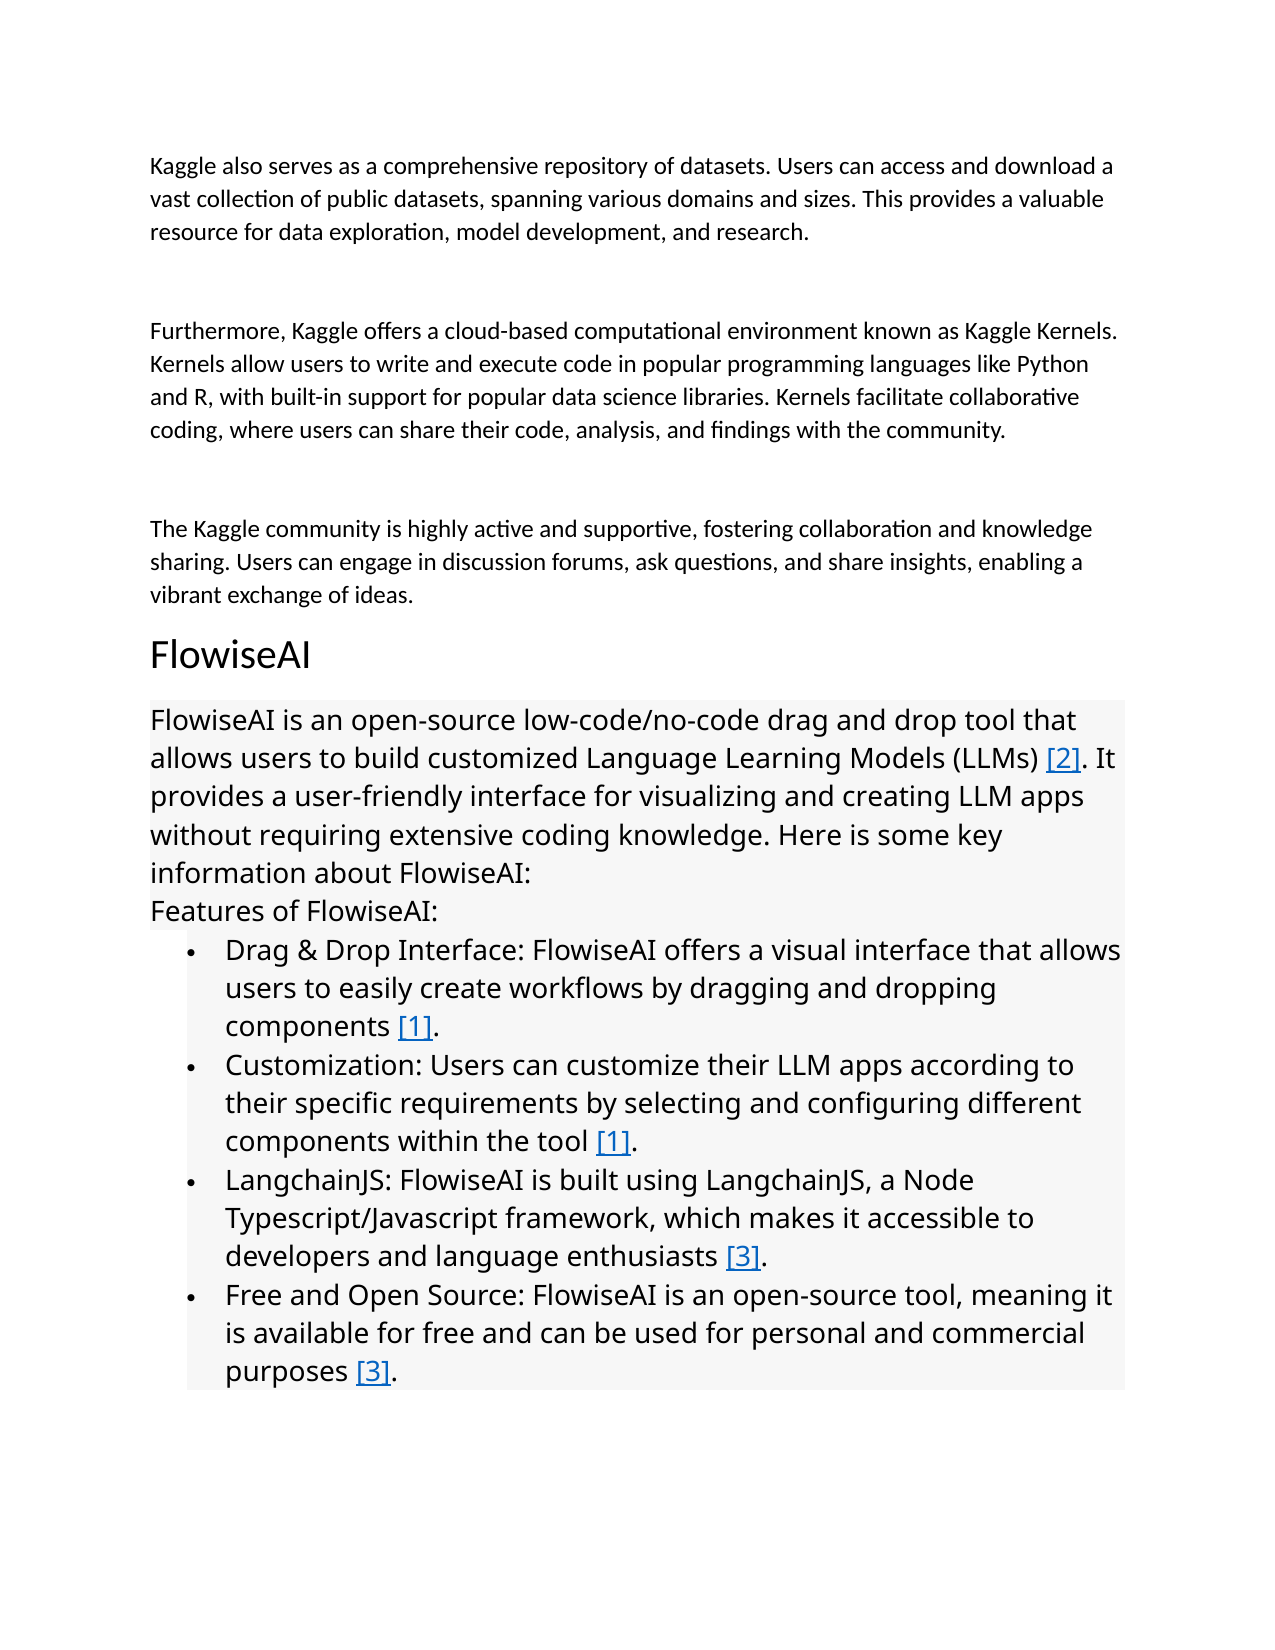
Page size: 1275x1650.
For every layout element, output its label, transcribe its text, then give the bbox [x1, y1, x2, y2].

list LangchainJS: FlowiseAI is built using LangchainJS, a Node Typescript/Javascript framework, which makes it accessible to developers and language enthusiasts [3]. [187, 1160, 1125, 1275]
text Features of FlowiseAI: [150, 892, 1125, 930]
text FlowiseAI [150, 628, 1125, 679]
text The Kaggle community is highly active and supportive, fostering collaboration and knowledge sharing. Users can engage in discussion forums, ask questions, and share insights, enabling a vibrant exchange of ideas. [150, 513, 1125, 609]
list Drag & Drop Interface: FlowiseAI offers a visual interface that allows users to easily create workflows by dragging and dropping components [1]. [187, 930, 1125, 1045]
list Customization: Users can customize their LLM apps according to their specific requirements by selecting and configuring different components within the tool [1]. [187, 1045, 1125, 1160]
text FlowiseAI is an open-source low-code/no-code drag and drop tool that allows users to build customized Language Learning Models (LLMs) [2]. It provides a user-friendly interface for visualizing and creating LLM apps without requiring extensive coding knowledge. Here is some key information about FlowiseAI: [150, 700, 1125, 892]
text Furthermore, Kaggle offers a cloud-based computational environment known as Kaggle Kernels. Kernels allow users to write and execute code in popular programming languages like Python and R, with built-in support for popular data science libraries. Kernels facilitate collaborative coding, where users can share their code, analysis, and findings with the community. [150, 315, 1125, 444]
list Free and Open Source: FlowiseAI is an open-source tool, meaning it is available for free and can be used for personal and commercial purposes [3]. [187, 1275, 1125, 1390]
text Kaggle also serves as a comprehensive repository of datasets. Users can access and download a vast collection of public datasets, spanning various domains and sizes. This provides a valuable resource for data exploration, model development, and research. [150, 150, 1125, 246]
